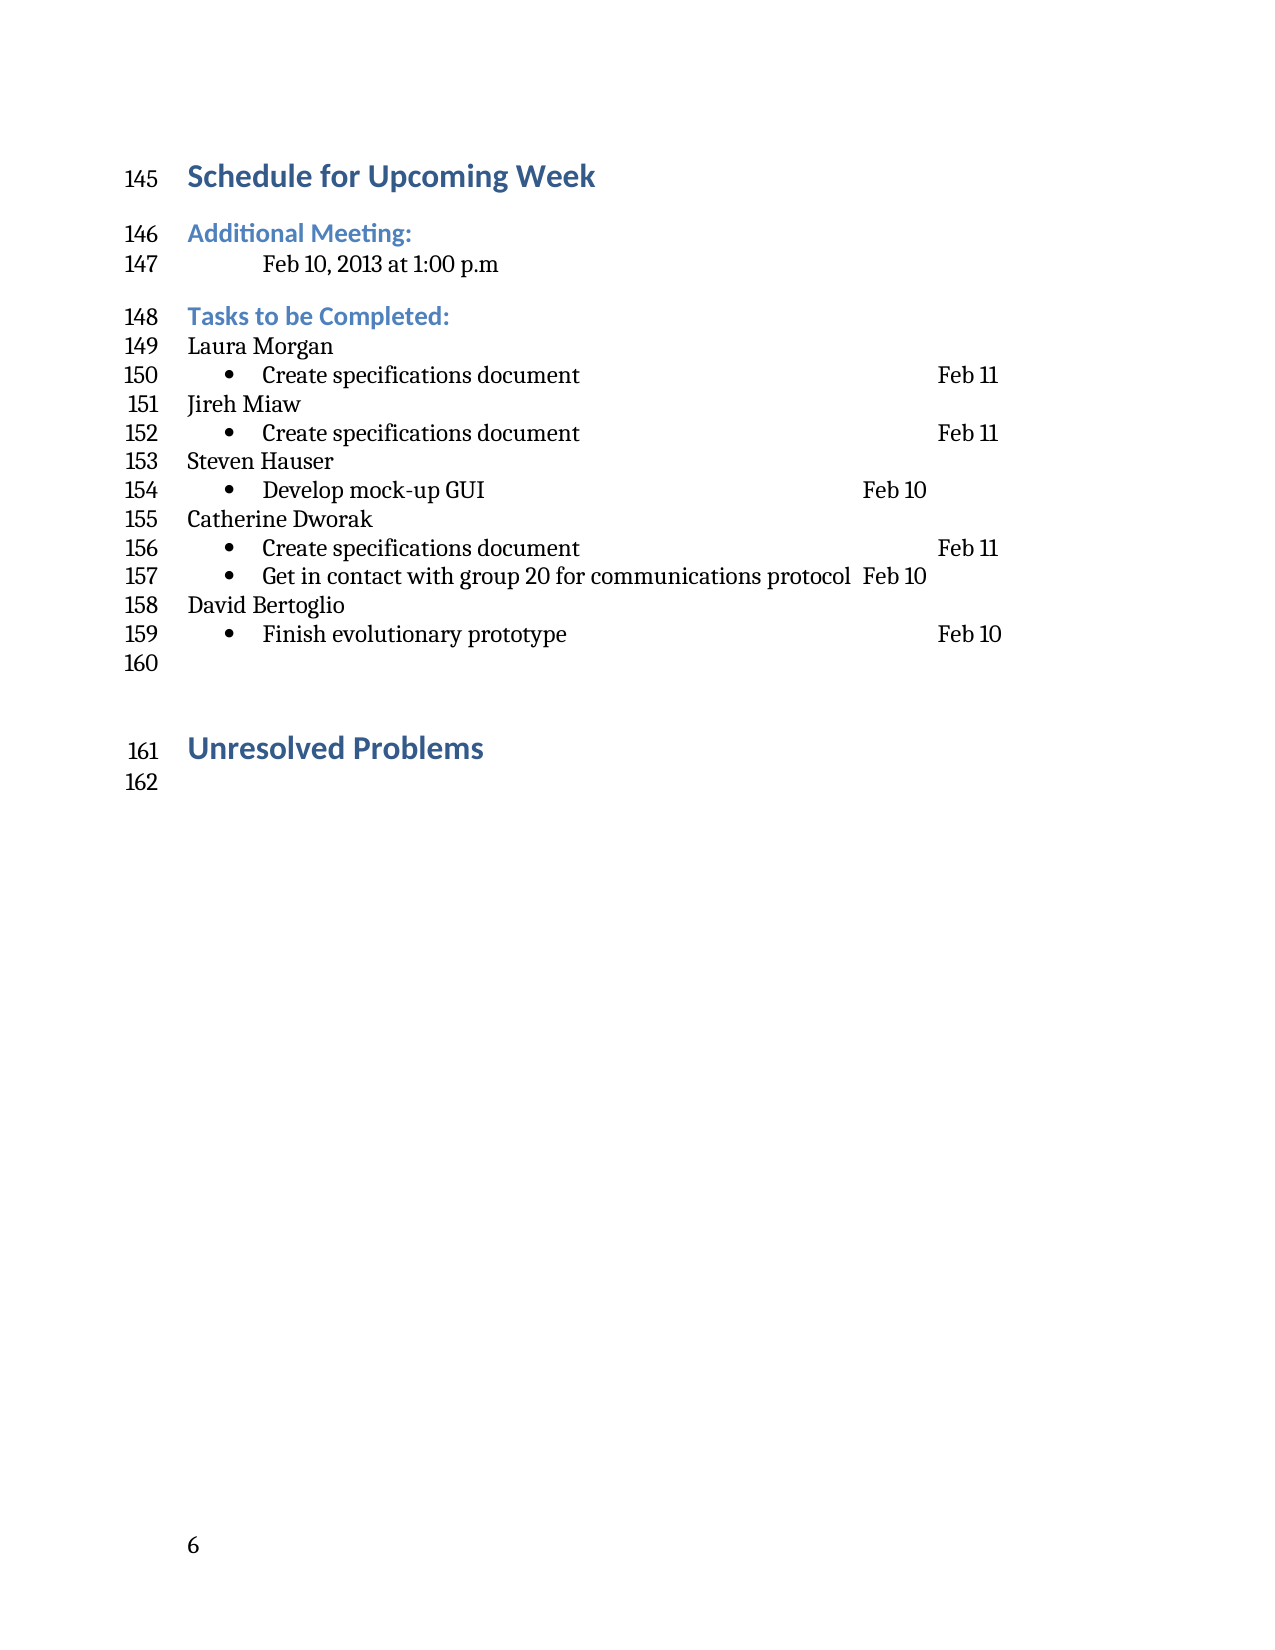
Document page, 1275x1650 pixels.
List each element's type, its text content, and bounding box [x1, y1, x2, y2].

list Create specifications document Feb 11 [225, 418, 1087, 447]
subtitle Tasks to be Completed: [187, 299, 1087, 332]
text Feb 10, 2013 at 1:00 p.m [187, 249, 1087, 278]
subtitle Unresolved Problems [187, 727, 1087, 768]
list Develop mock-up GUI Feb 10 [225, 476, 1087, 505]
subtitle Additional Meeting: [187, 217, 1087, 249]
list Get in contact with group 20 for communications protocol Feb 10 [225, 562, 1087, 591]
subtitle Schedule for Upcoming Week [187, 155, 1087, 196]
text Catherine Dworak [187, 505, 1087, 533]
text Laura Morgan [187, 332, 1087, 361]
list Create specifications document Feb 11 [225, 533, 1087, 562]
list Create specifications document Feb 11 [225, 361, 1087, 390]
text Steven Hauser [187, 447, 1087, 476]
text David Bertoglio [187, 591, 1087, 620]
text Jireh Miaw [187, 390, 1087, 418]
list Finish evolutionary prototype Feb 10 [225, 620, 1087, 648]
